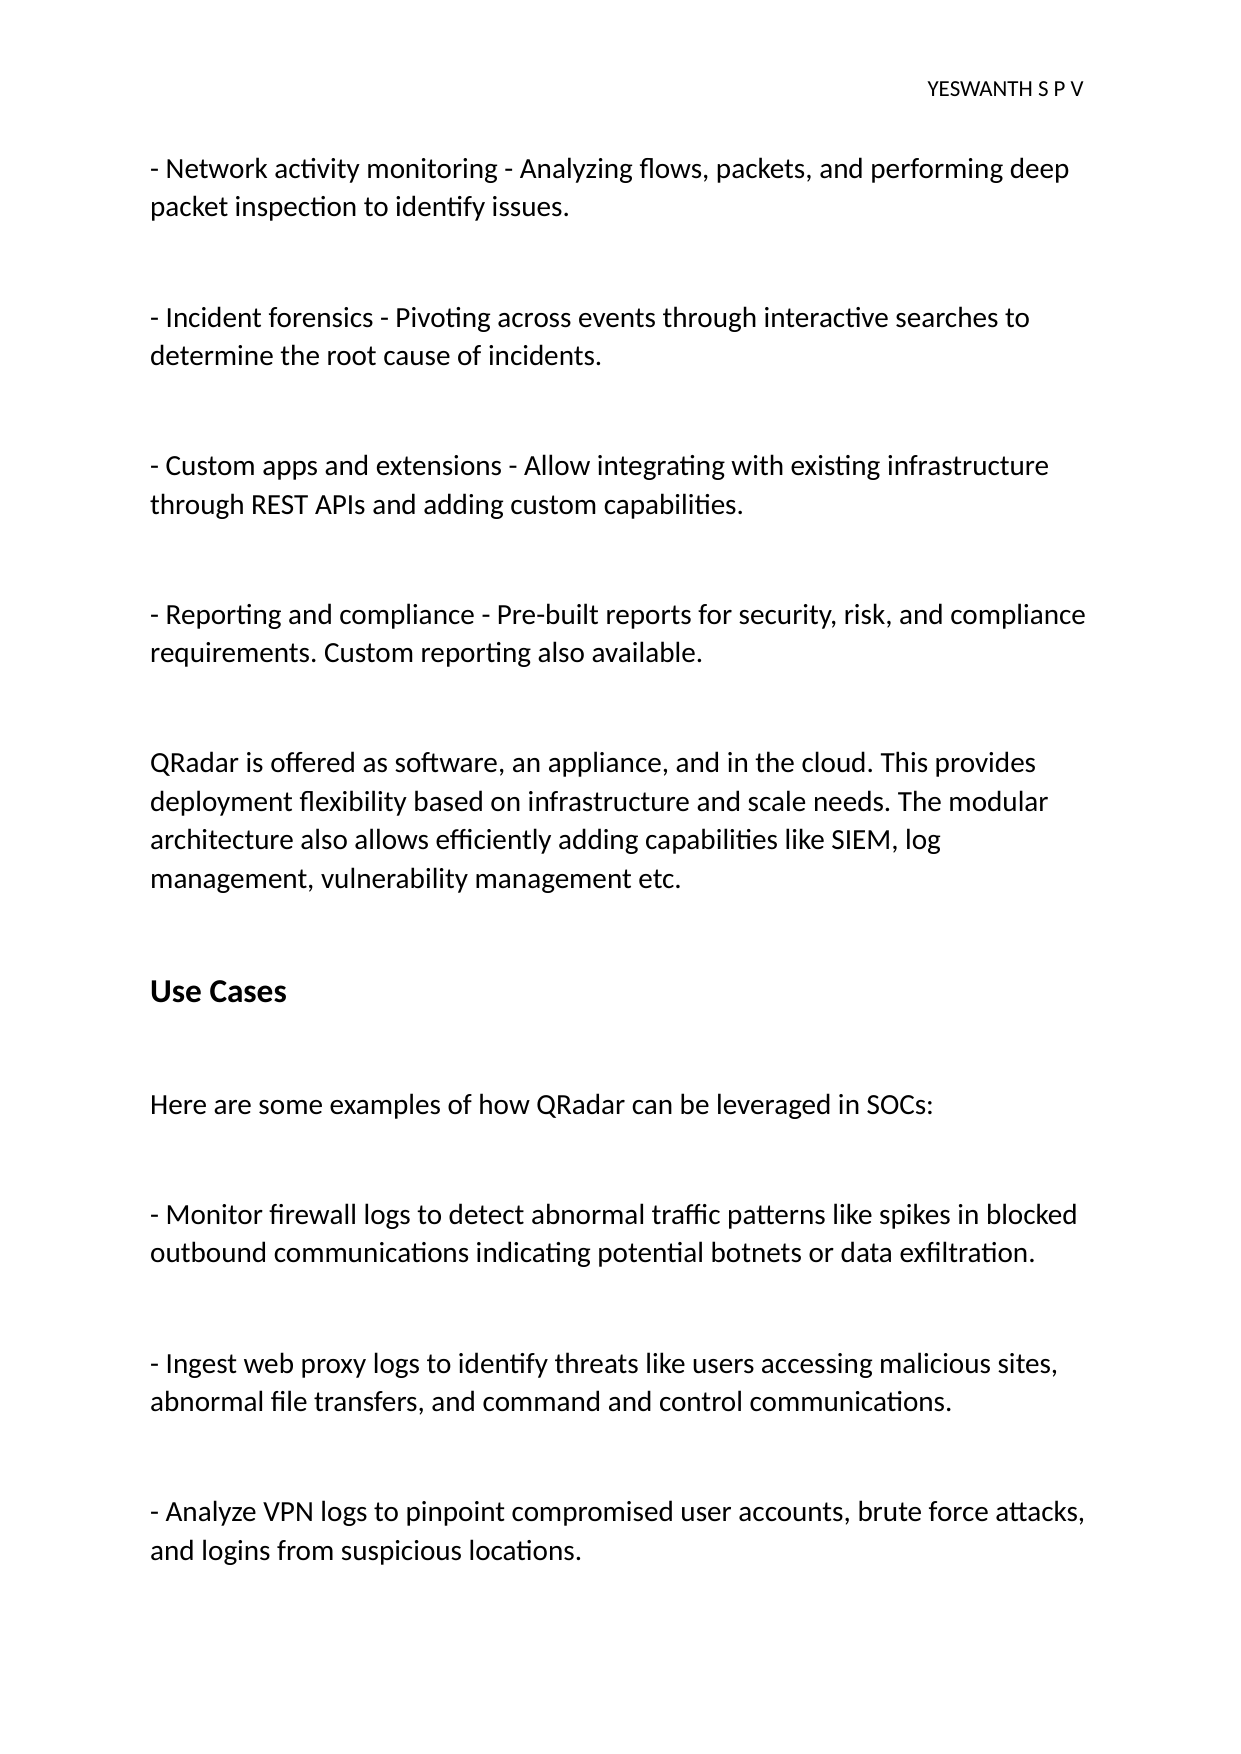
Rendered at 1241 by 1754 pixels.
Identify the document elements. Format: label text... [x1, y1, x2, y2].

text QRadar is offered as software, an appliance, and in the cloud. This provides deployment flexibility based on infrastructure and scale needs. The modular architecture also allows efficiently adding capabilities like SIEM, log management, vulnerability management etc. [150, 744, 1090, 896]
text - Reporting and compliance - Pre-built reports for security, risk, and compliance requirements. Custom reporting also available. [150, 596, 1090, 670]
text - Monitor firewall logs to detect abnormal traffic patterns like spikes in blocked outbound communications indicating potential botnets or data exfiltration. [150, 1196, 1090, 1270]
text - Custom apps and extensions - Allow integrating with existing infrastructure through REST APIs and adding custom capabilities. [150, 447, 1090, 521]
text Here are some examples of how QRadar can be leveraged in SOCs: [150, 1086, 1090, 1121]
text - Analyze VPN logs to pinpoint compromised user accounts, brute force attacks, and logins from suspicious locations. [150, 1493, 1090, 1567]
text - Incident forensics - Pivoting across events through interactive searches to determine the root cause of incidents. [150, 299, 1090, 373]
text - Ingest web proxy logs to identify threats like users accessing malicious sites, abnormal file transfers, and command and control communications. [150, 1345, 1090, 1419]
text Use Cases [150, 970, 1090, 1011]
text - Network activity monitoring - Analyzing flows, packets, and performing deep packet inspection to identify issues. [150, 150, 1090, 224]
